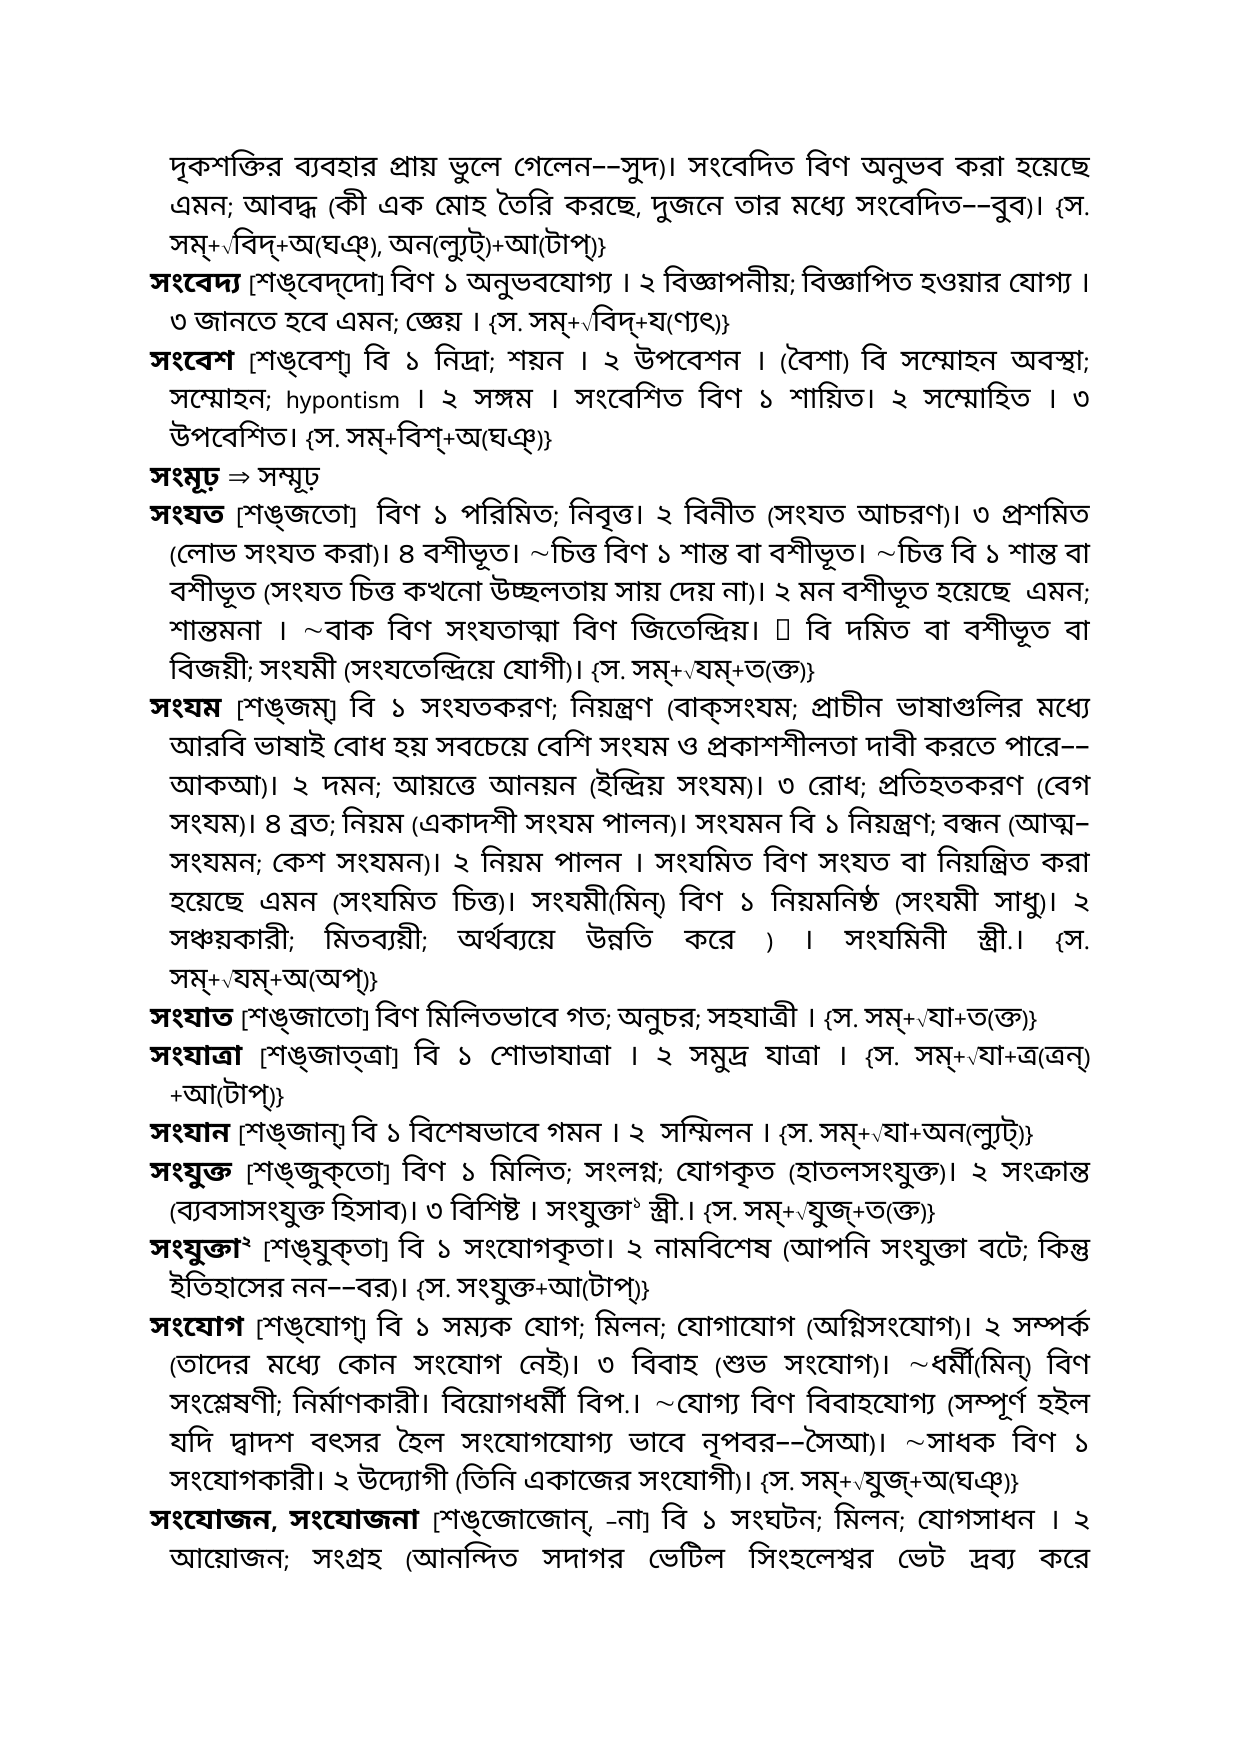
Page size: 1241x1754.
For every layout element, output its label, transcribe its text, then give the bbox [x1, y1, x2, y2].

text সংযাত্রা [শঙ্‌জাত্‌ত্রা] বি ১ শোভাযাত্রা । ২ সমুদ্র যাত্রা । {স. সম্‌+যা+ত্র(ত্রন্‌)+আ(টাপ্‌)} [150, 1039, 1090, 1116]
text সংযাত [শঙ্‌জাতো] বিণ মিলিতভাবে গত; অনুচর; সহযাত্রী । {স. সম্‌+যা+ত(ক্ত)} [150, 1000, 1090, 1039]
text সংযোগ [শঙ্‌যোগ্‌] বি ১ সম্যক যোগ; মিলন; যোগাযোগ (অগ্নিসংযোগ)। ২ সম্পর্ক (তাদের মধ্যে কোন সংযোগ নেই)। ৩ বিবাহ (শুভ সংযোগ)। ধর্মী(মিন্‌) বিণ সংশ্লেষণী; নির্মাণকারী। বিয়োগধর্মী বিপ.। যোগ্য বিণ বিবাহযোগ্য (সম্পূর্ণ হইল যদি দ্বাদশ বৎসর হৈল সংযোগযোগ্য ভাবে নৃপবর––সৈআ)। সাধক বিণ ১ সংযোগকারী। ২ উদ্যোগী (তিনি একাজের সংযোগী)। {স. সম্‌+যুজ্‌+অ(ঘঞ্‌)} [150, 1309, 1090, 1503]
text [150, 1503, 1090, 1580]
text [150, 150, 1090, 266]
text সংযান [শঙ্‌জান্‌] বি ১ বিশেষভাবে গমন । ২ সম্মিলন । {স. সম্‌+যা+অন(ল্যুট্‌)} [150, 1116, 1090, 1155]
text সংযম [শঙ্‌জম্‌] বি ১ সংযতকরণ; নিয়ন্ত্রণ (বাক্‌সংযম; প্রাচীন ভাষাগুলির মধ্যে আরবি ভাষাই বোধ হয় সবচেয়ে বেশি সংযম ও প্রকাশশীলতা দাবী করতে পারে––আকআ)। ২ দমন; আয়ত্তে আনয়ন (ইন্দ্রিয় সংযম)। ৩ রোধ; প্রতিহতকরণ (বেগ সংযম)। ৪ ব্রত; নিয়ম (একাদশী সংযম পালন)। সংযমন বি ১ নিয়ন্ত্রণ; বন্ধন (আত্ম–সংযমন; কেশ সংযমন)। ২ নিয়ম পালন । সংযমিত বিণ সংযত বা নিয়ন্ত্রিত করা হয়েছে এমন (সংযমিত চিত্ত)। সংযমী(মিন্‌) বিণ ১ নিয়মনিষ্ঠ (সংযমী সাধু)। ২ সঞ্চয়কারী; মিতব্যয়ী; অর্থব্যয়ে উন্নতি করে ) । সংযমিনী স্ত্রী.। {স. সম্‌+যম্‌+অ(অপ্‌)} [150, 691, 1090, 1000]
text সংযুক্ত [শঙ্‌জুক্‌তো] বিণ ১ মিলিত; সংলগ্ন; যোগকৃত (হাতলসংযুক্ত)। ২ সংক্রান্ত (ব্যবসাসংযুক্ত হিসাব)। ৩ বিশিষ্ট । সংযুক্তা১ স্ত্রী.। {স. সম্‌+যুজ্‌+ত(ক্ত)} [150, 1155, 1090, 1232]
text সংযুক্তা২ [শঙ্‌যুক্‌তা] বি ১ সংযোগকৃতা। ২ নামবিশেষ (আপনি সংযুক্তা বটে; কিন্তু ইতিহাসের নন––বর)। {স. সংযুক্ত+আ(টাপ্‌)} [150, 1232, 1090, 1309]
text সংবেদ্য [শঙ্‌বেদ্‌দো] বিণ ১ অনুভবযোগ্য । ২ বিজ্ঞাপনীয়; বিজ্ঞাপিত হওয়ার যোগ্য । ৩ জানতে হবে এমন; জ্ঞেয় । {স. সম্‌+বিদ্‌+য(ণ্যৎ)} [150, 266, 1090, 343]
text সংযত [শঙ্‌জতো] বিণ ১ পরিমিত; নিবৃত্ত। ২ বিনীত (সংযত আচরণ)। ৩ প্রশমিত (লোভ সংযত করা)। ৪ বশীভূত। চিত্ত বিণ ১ শান্ত বা বশীভূত। চিত্ত বি ১ শান্ত বা বশীভূত (সংযত চিত্ত কখনো উচ্ছলতায় সায় দেয় না)। ২ মন বশীভূত হয়েছে এমন; শান্তমনা । বাক বিণ সংযতাত্মা বিণ জিতেন্দ্রিয়। বি দমিত বা বশীভূত বা বিজয়ী; সংযমী (সংযতেন্দ্রিয়ে যোগী)। {স. সম্‌+যম্‌+ত(ক্ত)} [150, 498, 1090, 691]
text সংবেশ [শঙ্‌বেশ্‌] বি ১ নিদ্রা; শয়ন । ২ উপবেশন । (বৈশা) বি সম্মোহন অবস্থা; সম্মোহন; hypontism । ২ সঙ্গম । সংবেশিত বিণ ১ শায়িত। ২ সম্মোহিত । ৩ উপবেশিত। {স. সম্‌+বিশ্‌+অ(ঘঞ্‌)} [150, 343, 1090, 459]
text সংমূঢ় সম্মূঢ় [150, 459, 1090, 498]
